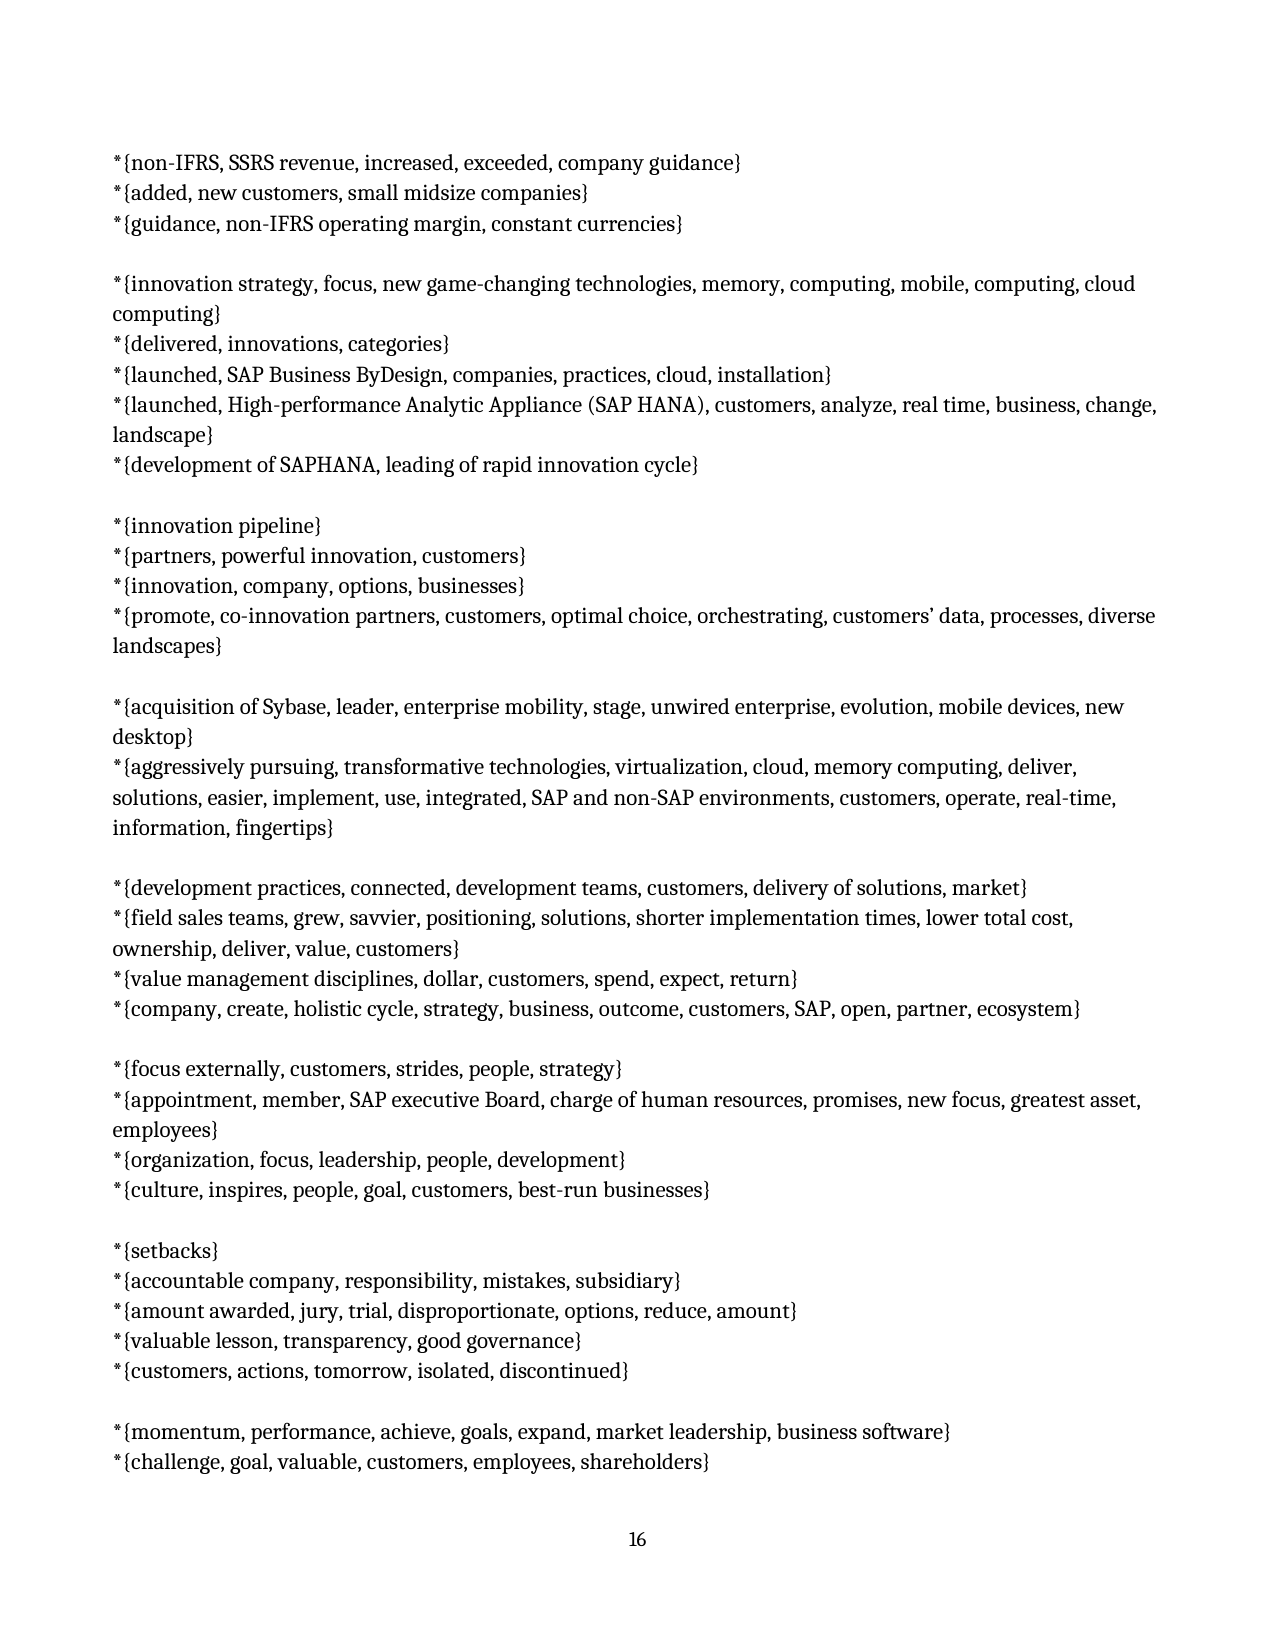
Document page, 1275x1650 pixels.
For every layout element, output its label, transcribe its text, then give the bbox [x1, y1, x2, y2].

text *{innovation pipeline} [112, 512, 1162, 539]
text *{development of SAPHANA, leading of rapid innovation cycle} [112, 452, 1162, 478]
text *{acquisition of Sybase, leader, enterprise mobility, stage, unwired enterprise, evolution, mobile devices, new desktop} [112, 694, 1162, 750]
text *{non-IFRS, SSRS revenue, increased, exceeded, company guidance} [112, 150, 1162, 176]
text *{organization, focus, leadership, people, development} [112, 1147, 1162, 1173]
text *{promote, co-innovation partners, customers, optimal choice, orchestrating, customers’ data, processes, diverse landscapes} [112, 603, 1162, 660]
text *{innovation, company, options, businesses} [112, 573, 1162, 599]
text *{focus externally, customers, strides, people, strategy} [112, 1056, 1162, 1083]
text *{appointment, member, SAP executive Board, charge of human resources, promises, new focus, greatest asset, employees} [112, 1086, 1162, 1143]
text *{accountable company, responsibility, mistakes, subsidiary} [112, 1268, 1162, 1294]
text *{field sales teams, grew, savvier, positioning, solutions, shorter implementation times, lower total cost, ownership, deliver, value, customers} [112, 905, 1162, 962]
text *{setbacks} [112, 1237, 1162, 1264]
text *{delivered, innovations, categories} [112, 331, 1162, 358]
text *{amount awarded, jury, trial, disproportionate, options, reduce, amount} [112, 1298, 1162, 1324]
text *{company, create, holistic cycle, strategy, business, outcome, customers, SAP, open, partner, ecosystem} [112, 996, 1162, 1022]
text *{development practices, connected, development teams, customers, delivery of solutions, market} [112, 875, 1162, 901]
text *{challenge, goal, valuable, customers, employees, shareholders} [112, 1449, 1162, 1475]
text *{customers, actions, tomorrow, isolated, discontinued} [112, 1358, 1162, 1385]
text *{launched, High-performance Analytic Appliance (SAP HANA), customers, analyze, real time, business, change, landscape} [112, 392, 1162, 448]
text *{aggressively pursuing, transformative technologies, virtualization, cloud, memory computing, deliver, solutions, easier, implement, use, integrated, SAP and non-SAP environments, customers, operate, real-time, information, fingertips} [112, 754, 1162, 841]
text *{momentum, performance, achieve, goals, expand, market leadership, business software} [112, 1419, 1162, 1445]
text *{launched, SAP Business ByDesign, companies, practices, cloud, installation} [112, 361, 1162, 388]
text *{guidance, non-IFRS operating margin, constant currencies} [112, 210, 1162, 237]
text *{culture, inspires, people, goal, customers, best-run businesses} [112, 1177, 1162, 1203]
text *{value management disciplines, dollar, customers, spend, expect, return} [112, 966, 1162, 992]
text *{added, new customers, small midsize companies} [112, 180, 1162, 207]
text *{valuable lesson, transparency, good governance} [112, 1328, 1162, 1354]
text *{partners, powerful innovation, customers} [112, 543, 1162, 569]
text *{innovation strategy, focus, new game-changing technologies, memory, computing, mobile, computing, cloud computing} [112, 271, 1162, 327]
